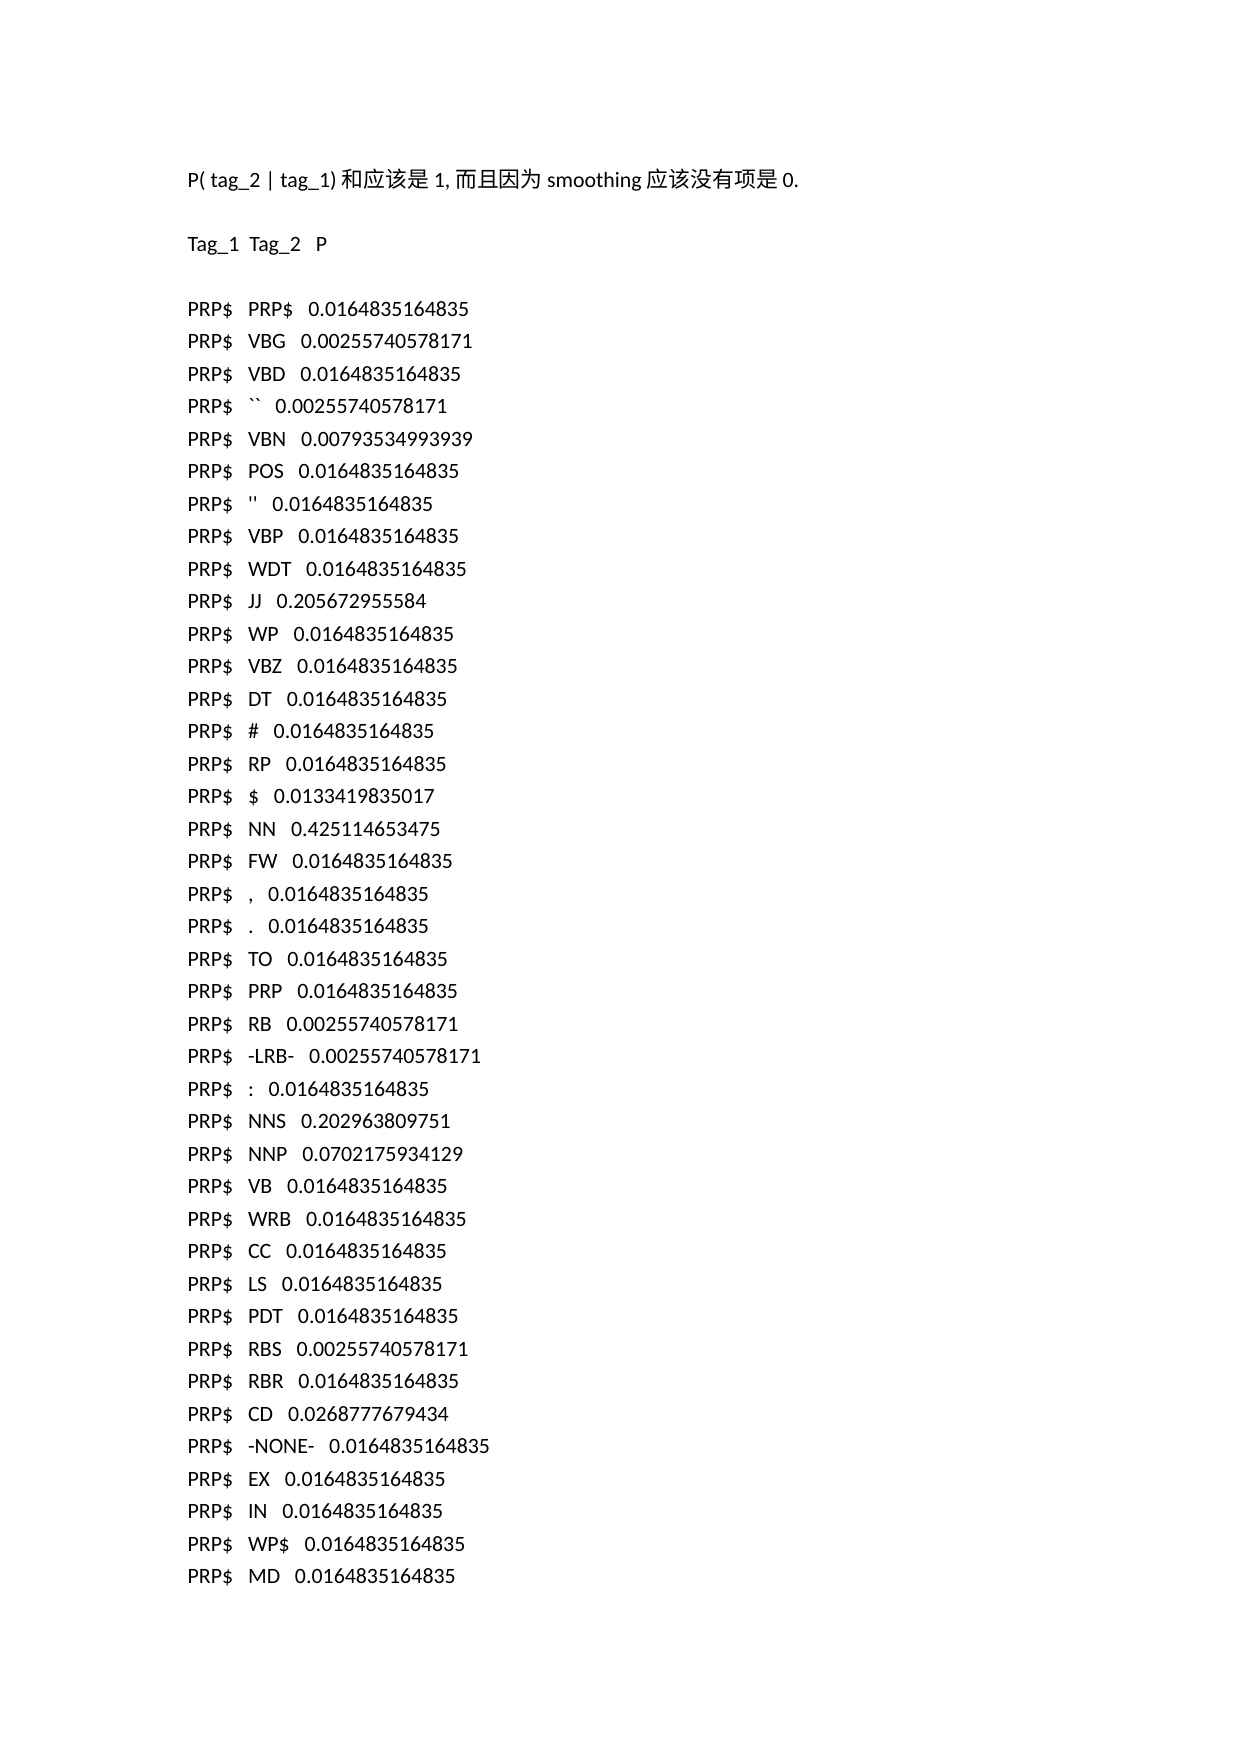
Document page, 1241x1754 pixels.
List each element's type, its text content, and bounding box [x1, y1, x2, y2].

text PRP$ IN 0.0164835164835 [187, 1494, 1053, 1527]
text PRP$ CC 0.0164835164835 [187, 1234, 1053, 1267]
text PRP$ NN 0.425114653475 [187, 812, 1053, 844]
text PRP$ RB 0.00255740578171 [187, 1007, 1053, 1039]
text PRP$ JJ 0.205672955584 [187, 584, 1053, 617]
text Tag_1 Tag_2 P [187, 227, 1053, 259]
text PRP$ WP 0.0164835164835 [187, 617, 1053, 649]
text PRP$ VBD 0.0164835164835 [187, 357, 1053, 389]
text PRP$ WP$ 0.0164835164835 [187, 1527, 1053, 1559]
text PRP$ PDT 0.0164835164835 [187, 1299, 1053, 1332]
text PRP$ VB 0.0164835164835 [187, 1169, 1053, 1202]
text P( tag_2 | tag_1) 和应该是1, 而且因为smoothing 应该没有项是0. [187, 162, 1053, 194]
text PRP$ NNS 0.202963809751 [187, 1104, 1053, 1137]
text PRP$ CD 0.0268777679434 [187, 1397, 1053, 1429]
text PRP$ VBP 0.0164835164835 [187, 519, 1053, 552]
text PRP$ -LRB- 0.00255740578171 [187, 1039, 1053, 1072]
text PRP$ LS 0.0164835164835 [187, 1267, 1053, 1299]
text PRP$ '' 0.0164835164835 [187, 487, 1053, 519]
text PRP$ VBZ 0.0164835164835 [187, 649, 1053, 682]
text PRP$ WDT 0.0164835164835 [187, 552, 1053, 584]
text PRP$ RP 0.0164835164835 [187, 747, 1053, 779]
text PRP$ PRP 0.0164835164835 [187, 974, 1053, 1007]
text PRP$ MD 0.0164835164835 [187, 1559, 1053, 1592]
text PRP$ -NONE- 0.0164835164835 [187, 1429, 1053, 1462]
text PRP$ `` 0.00255740578171 [187, 389, 1053, 422]
text PRP$ # 0.0164835164835 [187, 714, 1053, 747]
text PRP$ FW 0.0164835164835 [187, 844, 1053, 877]
text PRP$ PRP$ 0.0164835164835 [187, 292, 1053, 324]
text PRP$ TO 0.0164835164835 [187, 942, 1053, 974]
text PRP$ RBS 0.00255740578171 [187, 1332, 1053, 1364]
text PRP$ VBN 0.00793534993939 [187, 422, 1053, 454]
text PRP$ RBR 0.0164835164835 [187, 1364, 1053, 1397]
text PRP$ VBG 0.00255740578171 [187, 324, 1053, 357]
text PRP$ : 0.0164835164835 [187, 1072, 1053, 1104]
text PRP$ WRB 0.0164835164835 [187, 1202, 1053, 1234]
text PRP$ POS 0.0164835164835 [187, 454, 1053, 487]
text PRP$ DT 0.0164835164835 [187, 682, 1053, 714]
text PRP$ , 0.0164835164835 [187, 877, 1053, 909]
text PRP$ $ 0.0133419835017 [187, 779, 1053, 812]
text PRP$ . 0.0164835164835 [187, 909, 1053, 942]
text PRP$ EX 0.0164835164835 [187, 1462, 1053, 1494]
text PRP$ NNP 0.0702175934129 [187, 1137, 1053, 1169]
